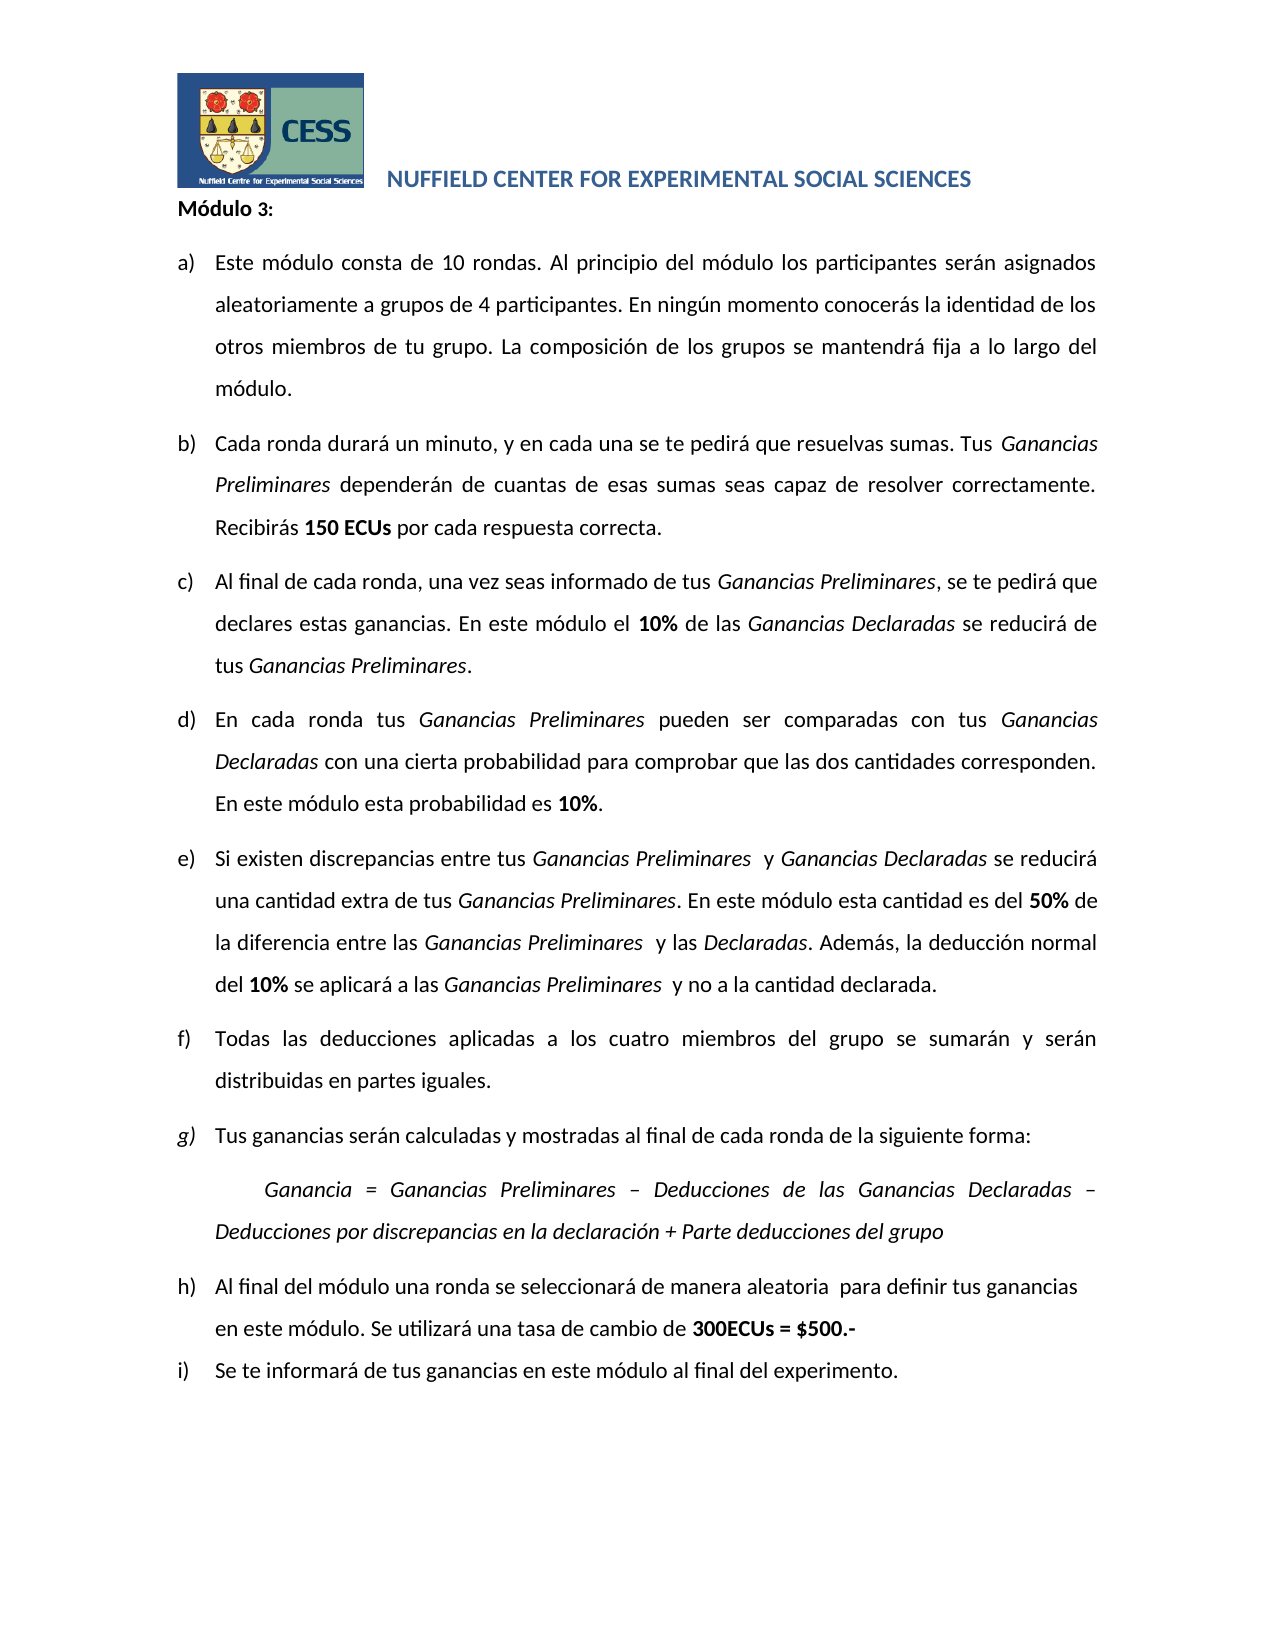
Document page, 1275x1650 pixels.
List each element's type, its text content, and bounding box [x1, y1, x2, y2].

list Al final de cada ronda, una vez seas informado de tus Ganancias Preliminares, se te pedirá que declares estas ganancias. En este módulo el 10% de las Ganancias Declaradas se reducirá de tus Ganancias Preliminares. [177, 567, 1098, 679]
text Ganancia = Ganancias Preliminares – Deducciones de las Ganancias Declaradas – Deducciones por discrepancias en la declaración + Parte deducciones del grupo [215, 1175, 1098, 1245]
list Al final del módulo una ronda se seleccionará de manera aleatoria para definir tus ganancias en este módulo. Se utilizará una tasa de cambio de 300ECUs = $500.- [177, 1272, 1098, 1342]
list En cada ronda tus Ganancias Preliminares pueden ser comparadas con tus Ganancias Declaradas con una cierta probabilidad para comprobar que las dos cantidades corresponden. En este módulo esta probabilidad es 10%. [177, 706, 1098, 817]
text Módulo 3: [177, 194, 1098, 222]
list Todas las deducciones aplicadas a los cuatro miembros del grupo se sumarán y serán distribuidas en partes iguales. [177, 1024, 1098, 1094]
list Si existen discrepancias entre tus Ganancias Preliminares y Ganancias Declaradas se reducirá una cantidad extra de tus Ganancias Preliminares. En este módulo esta cantidad es del 50% de la diferencia entre las Ganancias Preliminares y las Declaradas. Además, la deducción normal del 10% se aplicará a las Ganancias Preliminares y no a la cantidad declarada. [177, 844, 1098, 998]
list Tus ganancias serán calculadas y mostradas al final de cada ronda de la siguiente forma: [177, 1121, 1098, 1149]
list Se te informará de tus ganancias en este módulo al final del experimento. [177, 1356, 1098, 1384]
list Este módulo consta de 10 rondas. Al principio del módulo los participantes serán asignados aleatoriamente a grupos de 4 participantes. En ningún momento conocerás la identidad de los otros miembros de tu grupo. La composición de los grupos se mantendrá fija a lo largo del módulo. [177, 248, 1098, 402]
picture [177, 73, 364, 188]
list Cada ronda durará un minuto, y en cada una se te pedirá que resuelvas sumas. Tus Ganancias Preliminares dependerán de cuantas de esas sumas seas capaz de resolver correctamente. Recibirás 150 ECUs por cada respuesta correcta. [177, 429, 1098, 541]
